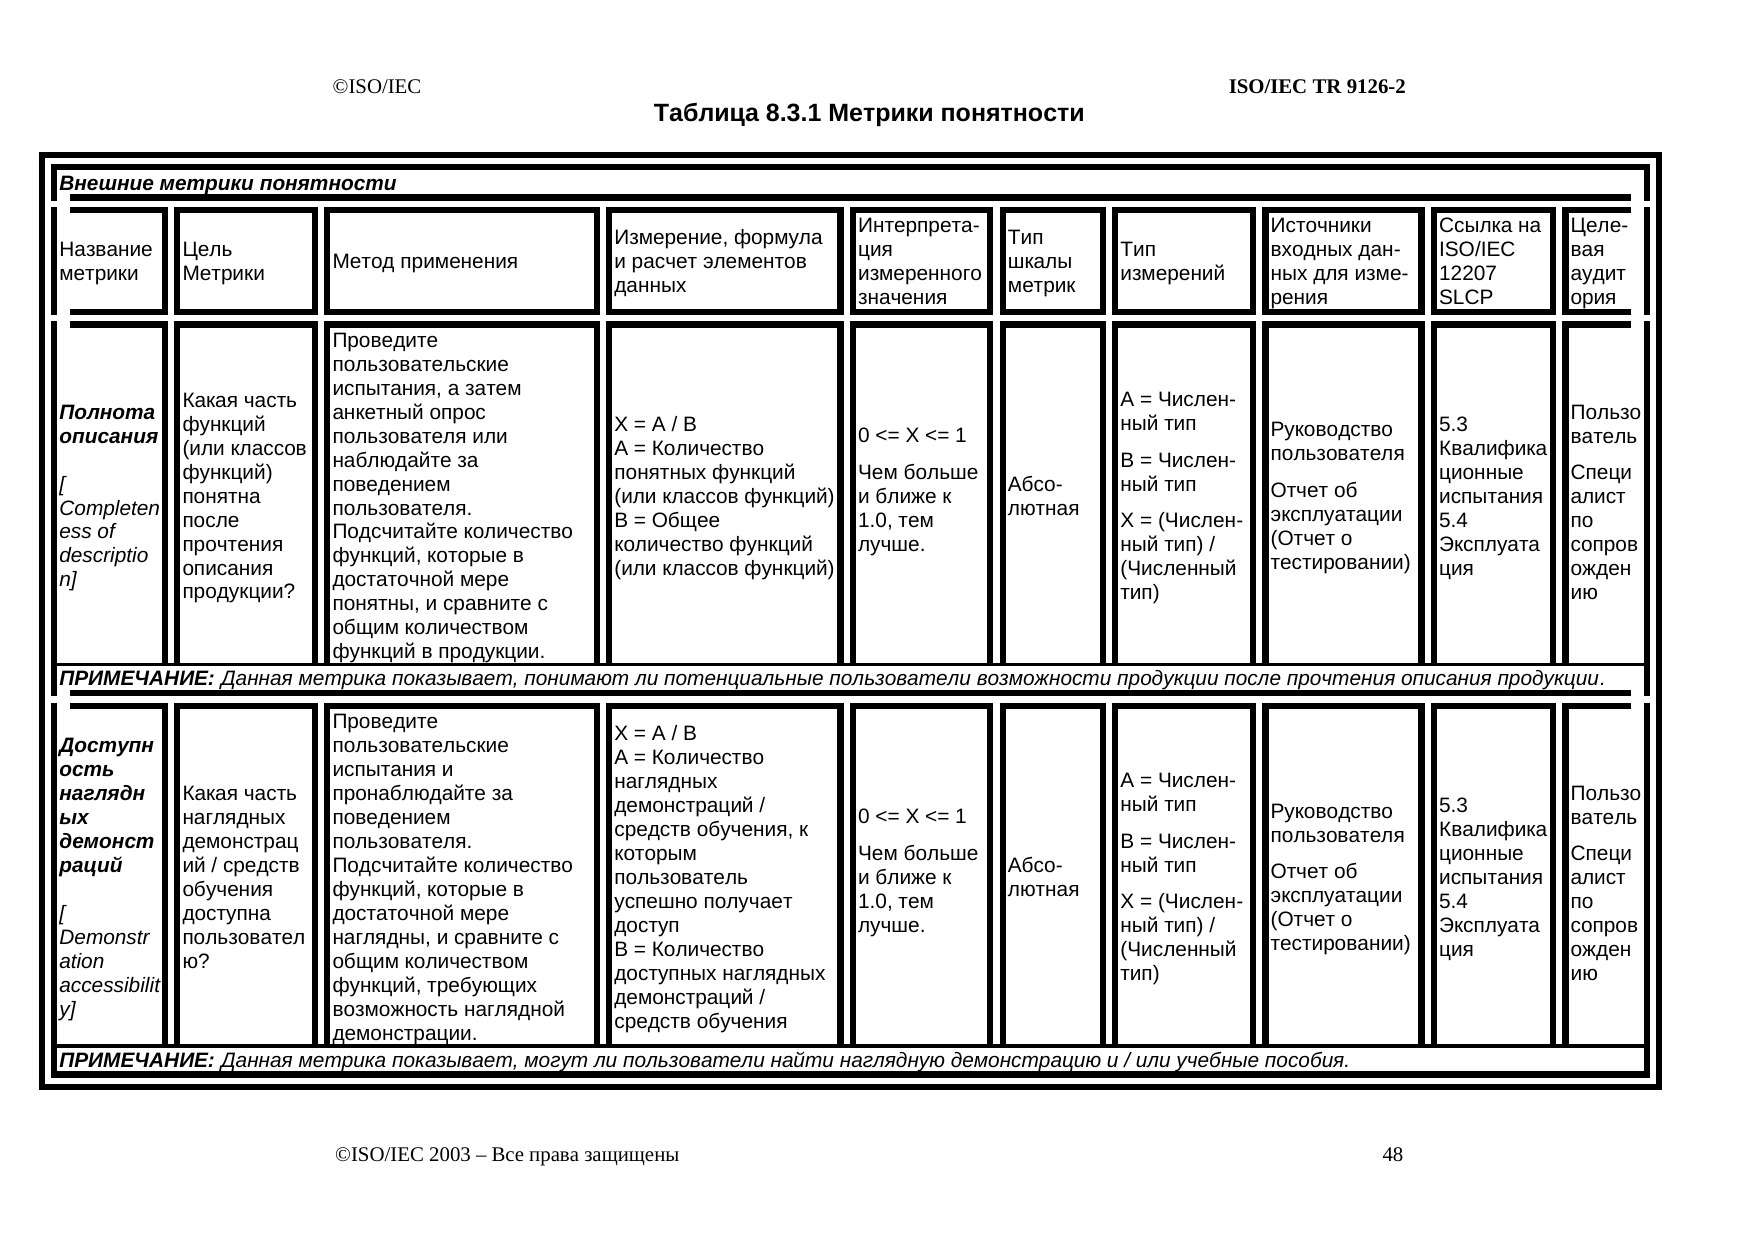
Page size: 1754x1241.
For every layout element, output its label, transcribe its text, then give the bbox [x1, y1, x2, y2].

table_cell Абсолютная [996, 696, 1109, 1044]
table_cell A = Численный тип B = Численный тип X = (Численный тип) / (Численный тип) [1109, 696, 1259, 1044]
table_cell Название метрики [48, 194, 171, 309]
table_cell Проведите пользовательские испытания и пронаблюдайте за поведением пользователя. Подсчитайте количество функций, которые в достаточной мере наглядны, и сравните с общим количеством функций, требующих возможность наглядной демонстрации. [321, 696, 603, 1044]
table_cell ПРИМЕЧАНИЕ: Данная метрика показывает, понимают ли потенциальные пользователи возможности продукции после прочтения описания продукции. [57, 666, 1644, 690]
table_cell Источники входных данных для измерения [1259, 201, 1428, 309]
subtitle Таблица 8.3.1 Метрики понятности [59, 98, 1679, 127]
table_cell Полнота описания [Completeness of description] [48, 309, 171, 663]
table_cell 0 <= X <= 1 Чем больше и ближе к 1.0, тем лучше. [847, 309, 996, 663]
table_cell Тип измерений [1109, 201, 1259, 309]
table_cell Цель Метрики [171, 201, 321, 309]
table_header Внешние метрики понятности [48, 158, 1653, 194]
table_cell Какая часть наглядных демонстраций / средств обучения доступна пользователю? [171, 696, 321, 1044]
table_cell ПРИМЕЧАНИЕ: Данная метрика показывает, могут ли пользователи найти наглядную демонстрацию и / или учебные пособия. [57, 1048, 1644, 1071]
table_cell Проведите пользовательские испытания, а затем анкетный опрос пользователя или наблюдайте за поведением пользователя. Подсчитайте количество функций, которые в достаточной мере понятны, и сравните с общим количеством функций в продукции. [321, 309, 603, 663]
table_cell Тип шкалы метрик [996, 201, 1109, 309]
table_cell 5.3 Квалификационные испытания 5.4 Эксплуатация [1428, 696, 1559, 1044]
table_cell Руководство пользователя Отчет об эксплуатации (Отчет о тестировании) [1259, 309, 1428, 663]
table_cell Измерение, формула и расчет элементов данных [603, 201, 847, 309]
table_cell Пользователь Специалист по сопровождению [1559, 690, 1653, 1044]
table_cell Абсолютная [996, 309, 1109, 663]
table_cell A = Численный тип B = Численный тип X = (Численный тип) / (Численный тип) [1109, 309, 1259, 663]
table_cell Интерпретация измеренного значения [847, 201, 996, 309]
table_cell Целевая аудитория [1559, 194, 1653, 309]
table_cell 5.3 Квалификационные испытания 5.4 Эксплуатация [1428, 309, 1559, 663]
table_cell Какая часть функций (или классов функций) понятна после прочтения описания продукции? [171, 309, 321, 663]
table_cell Пользователь Специалист по сопровождению [1559, 309, 1653, 663]
table_cell 0 <= X <= 1 Чем больше и ближе к 1.0, тем лучше. [847, 696, 996, 1044]
table_cell Ссылка на ISO/IEC 12207 SLCP [1428, 201, 1559, 309]
table_cell Метод применения [321, 201, 603, 309]
table_cell Доступность наглядных демонстраций [Demonstration accessibility] [48, 690, 171, 1044]
table_cell X = A / B A = Количество наглядных демонстраций / средств обучения, к которым пользователь успешно получает доступ B = Количество доступных наглядных демонстраций / средств обучения [603, 696, 847, 1044]
table_cell X = A / B A = Количество понятных функций (или классов функций) B = Общее количество функций (или классов функций) [603, 309, 847, 663]
table_cell Руководство пользователя Отчет об эксплуатации (Отчет о тестировании) [1259, 696, 1428, 1044]
